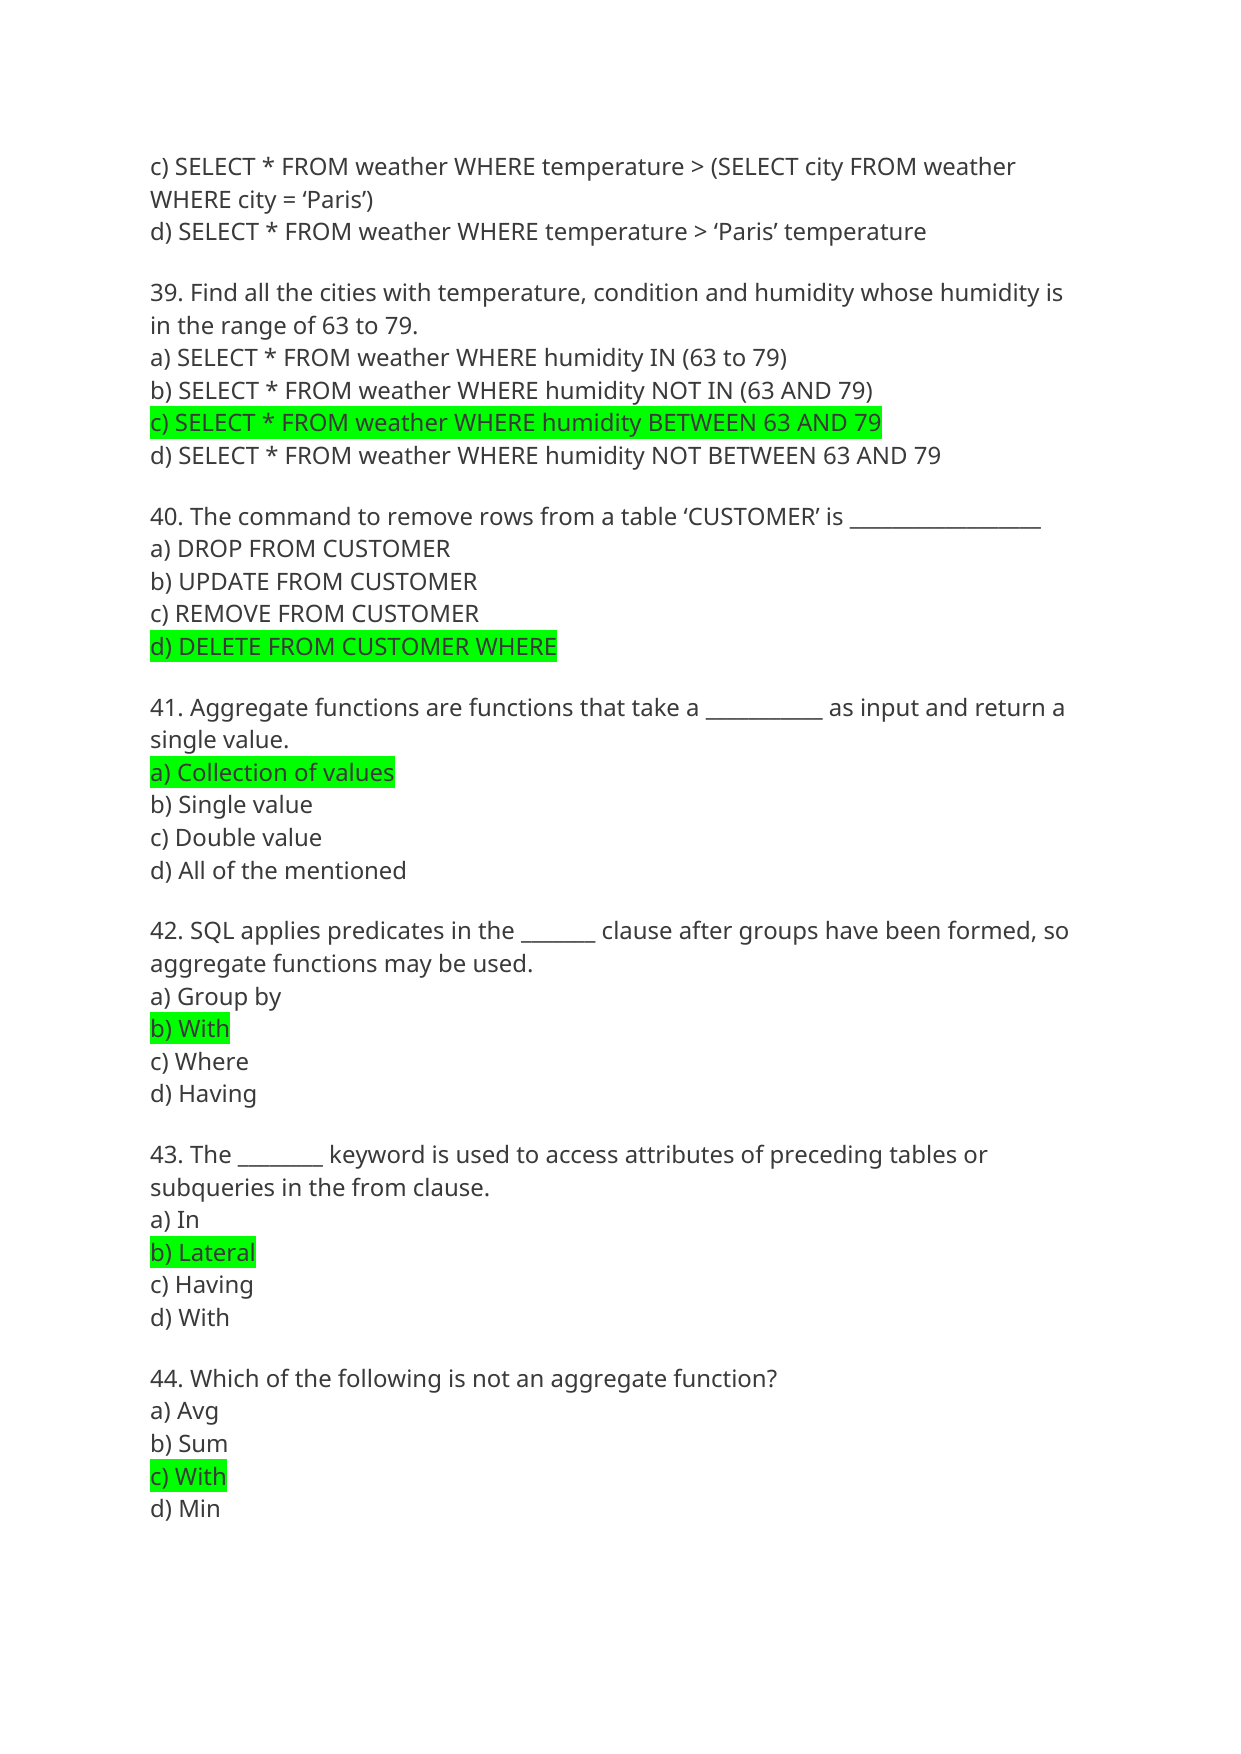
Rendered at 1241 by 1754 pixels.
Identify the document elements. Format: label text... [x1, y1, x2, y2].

text 39. Find all the cities with temperature, condition and humidity whose humidity is in the range of 63 to 79. a) SELECT * FROM weather WHERE humidity IN (63 to 79) b) SELECT * FROM weather WHERE humidity NOT IN (63 AND 79) c) SELECT * FROM weather WHERE humidity BETWEEN 63 AND 79 d) SELECT * FROM weather WHERE humidity NOT BETWEEN 63 AND 79 [150, 276, 1090, 499]
text 44. Which of the following is not an aggregate function? a) Avg b) Sum c) With d) Min [150, 1361, 1090, 1552]
text 41. Aggregate functions are functions that take a ___________ as input and return a single value. a) Collection of values b) Single value c) Double value d) All of the mentioned [150, 691, 1090, 914]
text 43. The ________ keyword is used to access attributes of preceding tables or subqueries in the from clause. a) In b) Lateral c) Having d) With [150, 1138, 1090, 1361]
text 42. SQL applies predicates in the _______ clause after groups have been formed, so aggregate functions may be used. a) Group by b) With c) Where d) Having [150, 914, 1090, 1138]
text 40. The command to remove rows from a table ‘CUSTOMER’ is __________________ a) DROP FROM CUSTOMER b) UPDATE FROM CUSTOMER c) REMOVE FROM CUSTOMER d) DELETE FROM CUSTOMER WHERE [150, 499, 1090, 691]
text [150, 150, 1090, 276]
